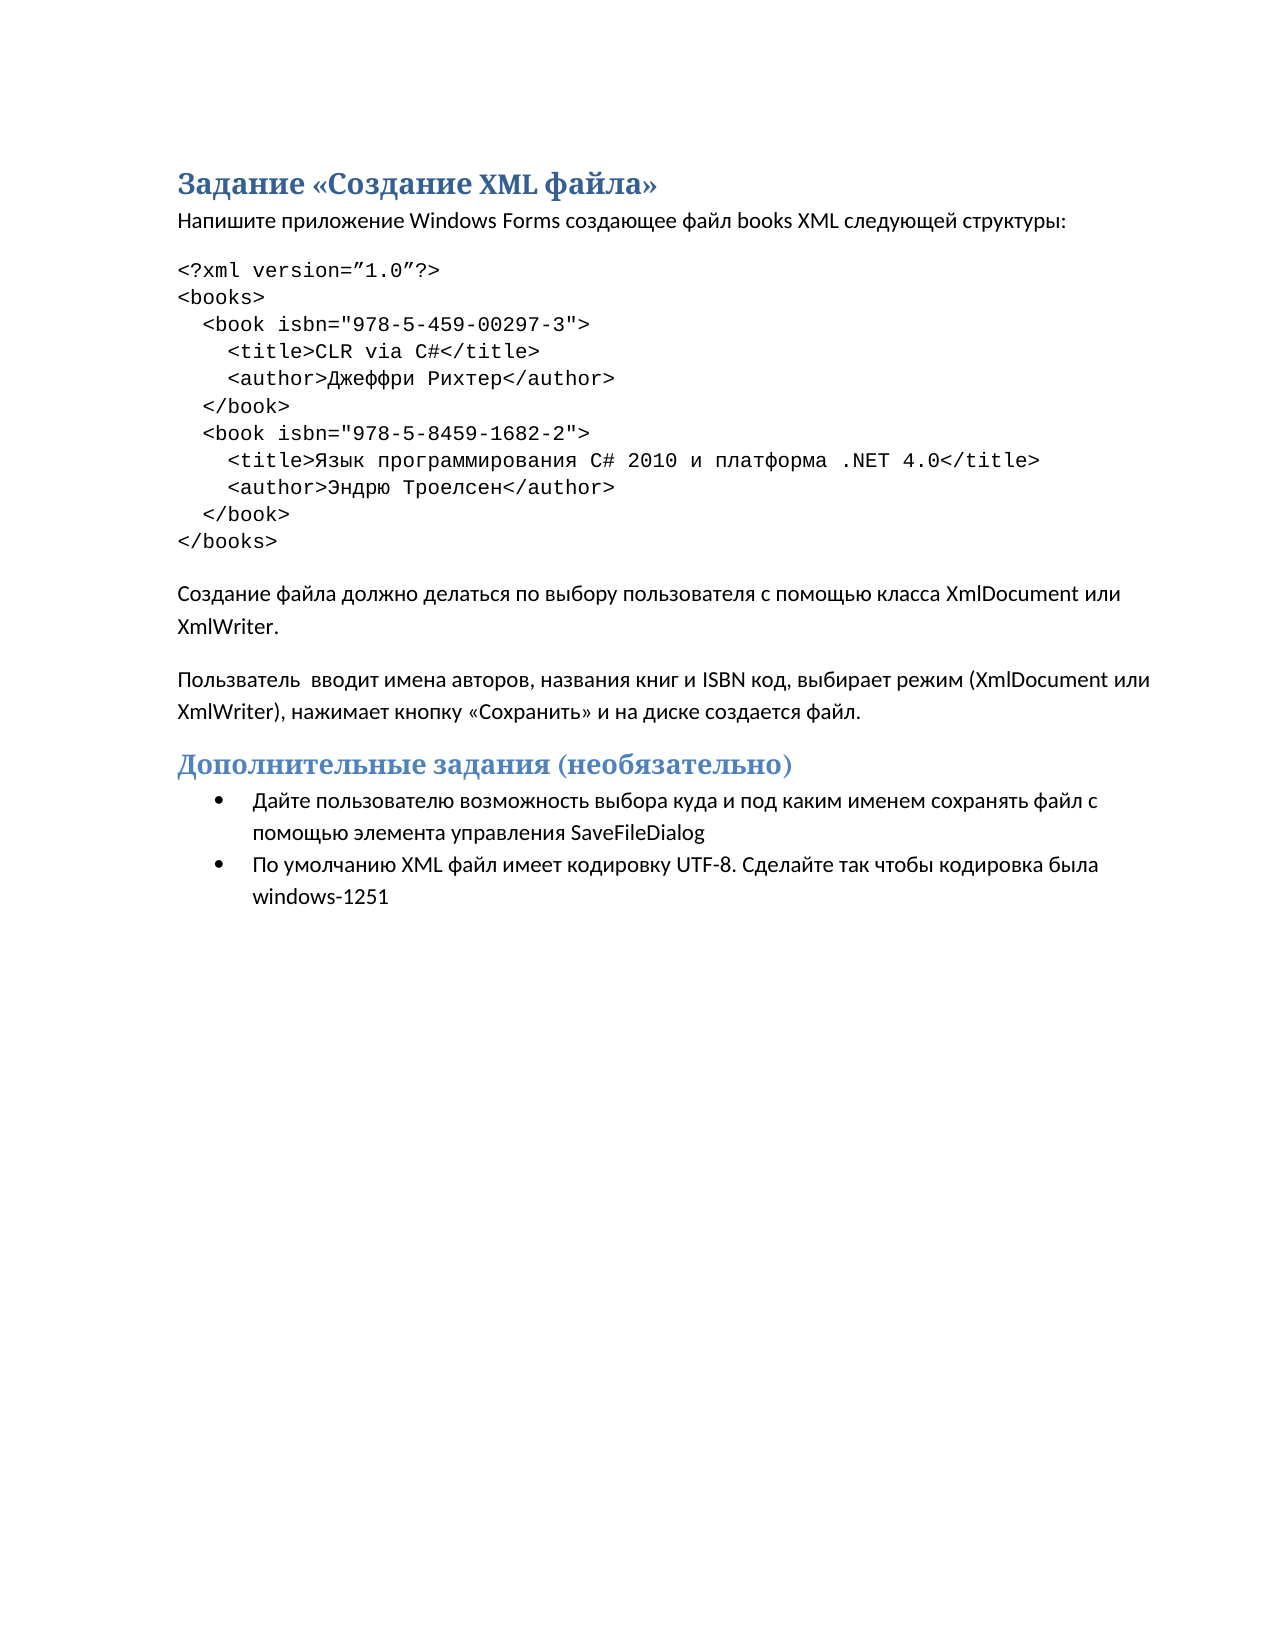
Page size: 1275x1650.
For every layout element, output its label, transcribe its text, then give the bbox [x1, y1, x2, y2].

text Создание файла должно делаться по выбору пользователя с помощью класса XmlDocument или XmlWriter. [177, 579, 1186, 640]
subtitle Дополнительные задания (необязательно) [177, 750, 1186, 781]
text Пользватель вводит имена авторов, названия книг и ISBN код, выбирает режим (XmlDocument или XmlWriter), нажимает кнопку «Сохранить» и на диске создается файл. [177, 665, 1186, 725]
list Дайте пользователю возможность выбора куда и под каким именем сохранять файл с помощью элемента управления SaveFileDialog [215, 786, 1186, 846]
list По умолчанию XML файл имеет кодировку UTF-8. Сделайте так чтобы кодировка была windows-1251 [215, 850, 1186, 910]
text Напишите приложение Windows Forms создающее файл books XML следующей структуры: [177, 207, 1186, 235]
subtitle Задание «Создание XML файла» [177, 168, 1186, 202]
text <?xml version=”1.0”?> <books> <book isbn="978-5-459-00297-3"> <title>CLR via C#</title> <author>Джеффри Рихтер</author> </book> <book isbn="978-5-8459-1682-2"> <title>Язык программирования C# 2010 и платформа .NET 4.0</title> <author>Эндрю Троелсен</author> </book> </books> [177, 260, 1186, 555]
